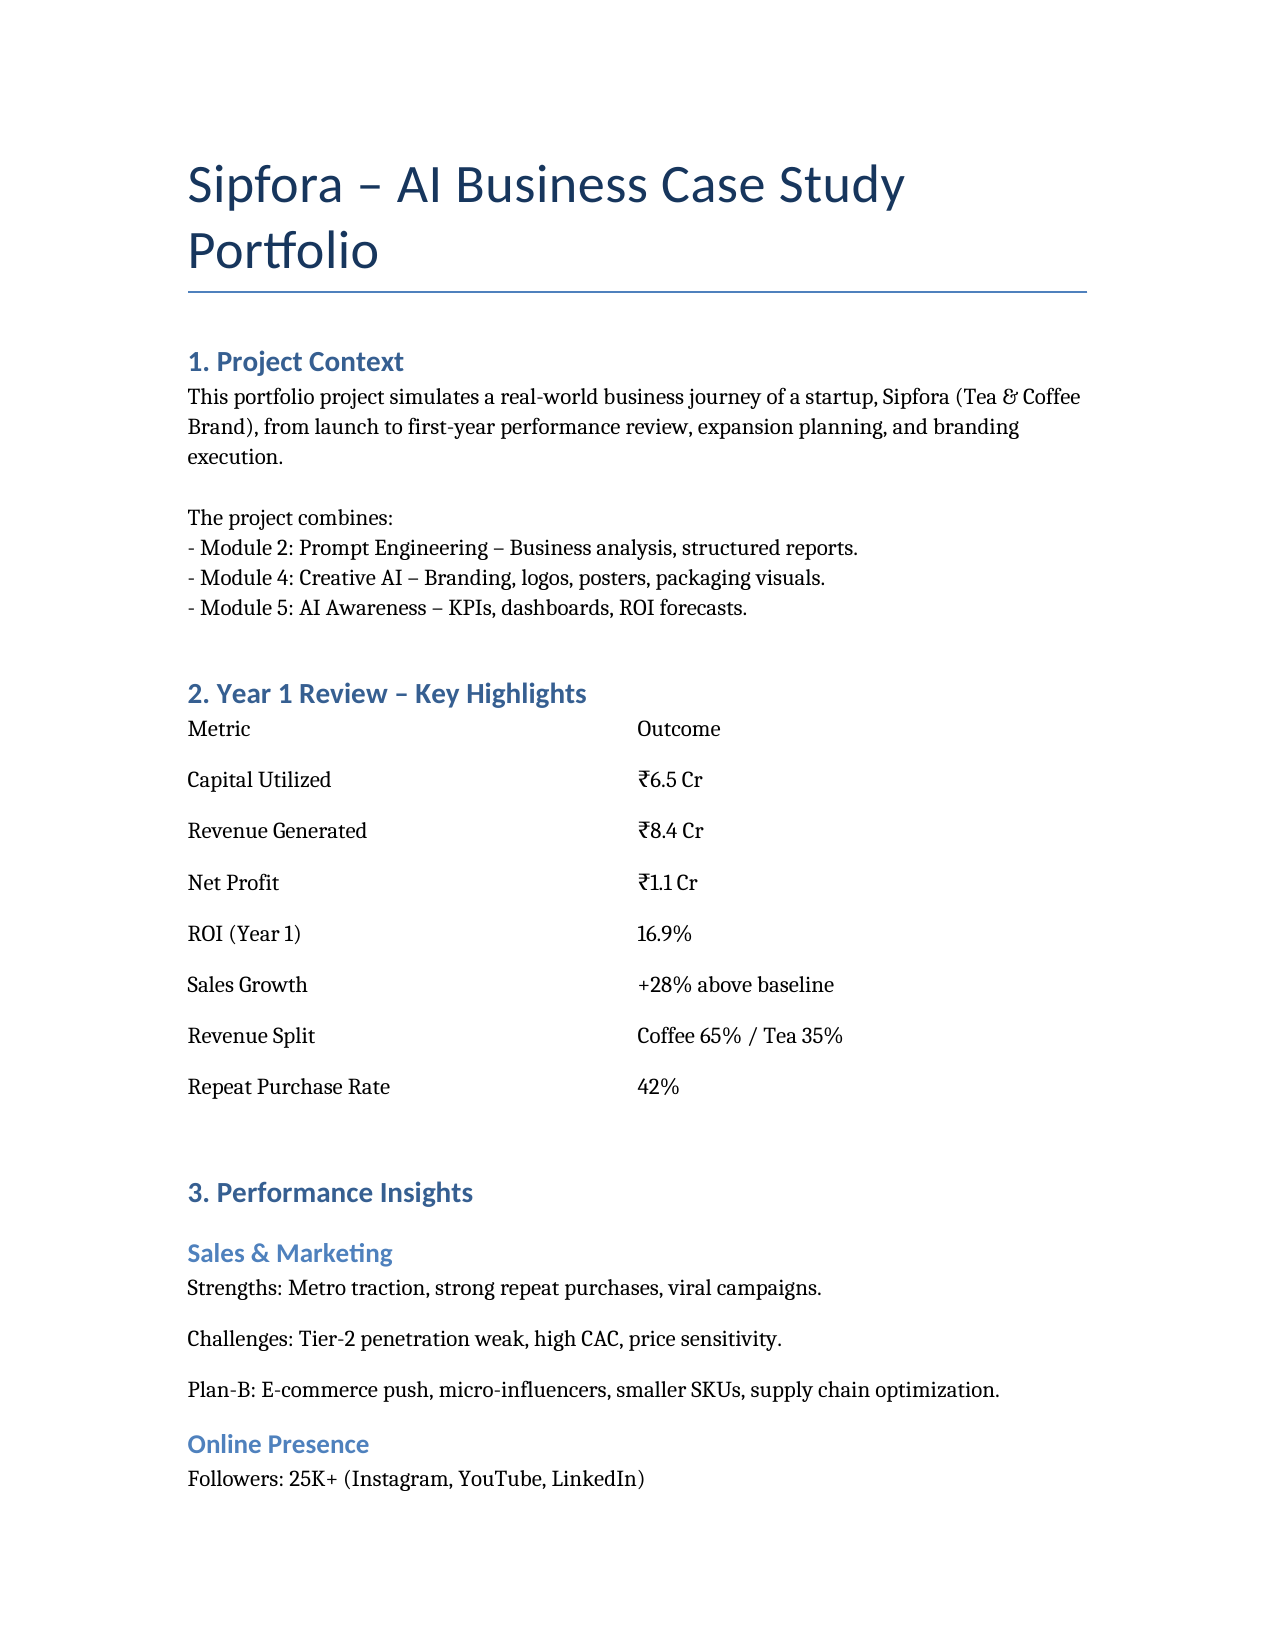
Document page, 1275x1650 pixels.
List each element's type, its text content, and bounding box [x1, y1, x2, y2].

table_cell 16.9% [626, 920, 1076, 971]
table_cell Coffee 65% / Tea 35% [626, 1023, 1076, 1073]
text This portfolio project simulates a real-world business journey of a startup, Sipfora (Tea & Coffee Brand), from launch to first-year performance review, expansion planning, and branding execution. The project combines: - Module 2: Prompt Engineering – Business analysis, structured reports. - Module 4: Creative AI – Branding, logos, posters, packaging visuals. - Module 5: AI Awareness – KPIs, dashboards, ROI forecasts. [187, 384, 1087, 621]
text Followers: 25K+ (Instagram, YouTube, LinkedIn) [187, 1465, 1087, 1492]
subtitle 3. Performance Insights [187, 1174, 1087, 1210]
table_cell Revenue Split [176, 1023, 626, 1073]
table_cell ₹1.1 Cr [626, 869, 1076, 920]
table_cell Revenue Generated [176, 818, 626, 869]
table_cell 42% [626, 1074, 1076, 1124]
table_header Outcome [626, 716, 1076, 767]
table_header Metric [176, 716, 626, 767]
subtitle 1. Project Context [187, 343, 1087, 378]
table_cell ROI (Year 1) [176, 920, 626, 971]
table_cell Sales Growth [176, 971, 626, 1022]
text Strengths: Metro traction, strong repeat purchases, viral campaigns. [187, 1274, 1087, 1301]
table_cell +28% above baseline [626, 971, 1076, 1022]
text Plan-B: E-commerce push, micro-influencers, smaller SKUs, supply chain optimization. [187, 1376, 1087, 1403]
table_cell Repeat Purchase Rate [176, 1074, 626, 1124]
text Challenges: Tier-2 penetration weak, high CAC, price sensitivity. [187, 1325, 1087, 1352]
subtitle 2. Year 1 Review – Key Highlights [187, 675, 1087, 711]
subtitle Online Presence [187, 1427, 1087, 1460]
table_cell ₹8.4 Cr [626, 818, 1076, 869]
subtitle Sales & Marketing [187, 1236, 1087, 1269]
table_cell Net Profit [176, 869, 626, 920]
table_cell Capital Utilized [176, 767, 626, 818]
table_cell ₹6.5 Cr [626, 767, 1076, 818]
title Sipfora – AI Business Case Study Portfolio [187, 150, 1087, 293]
